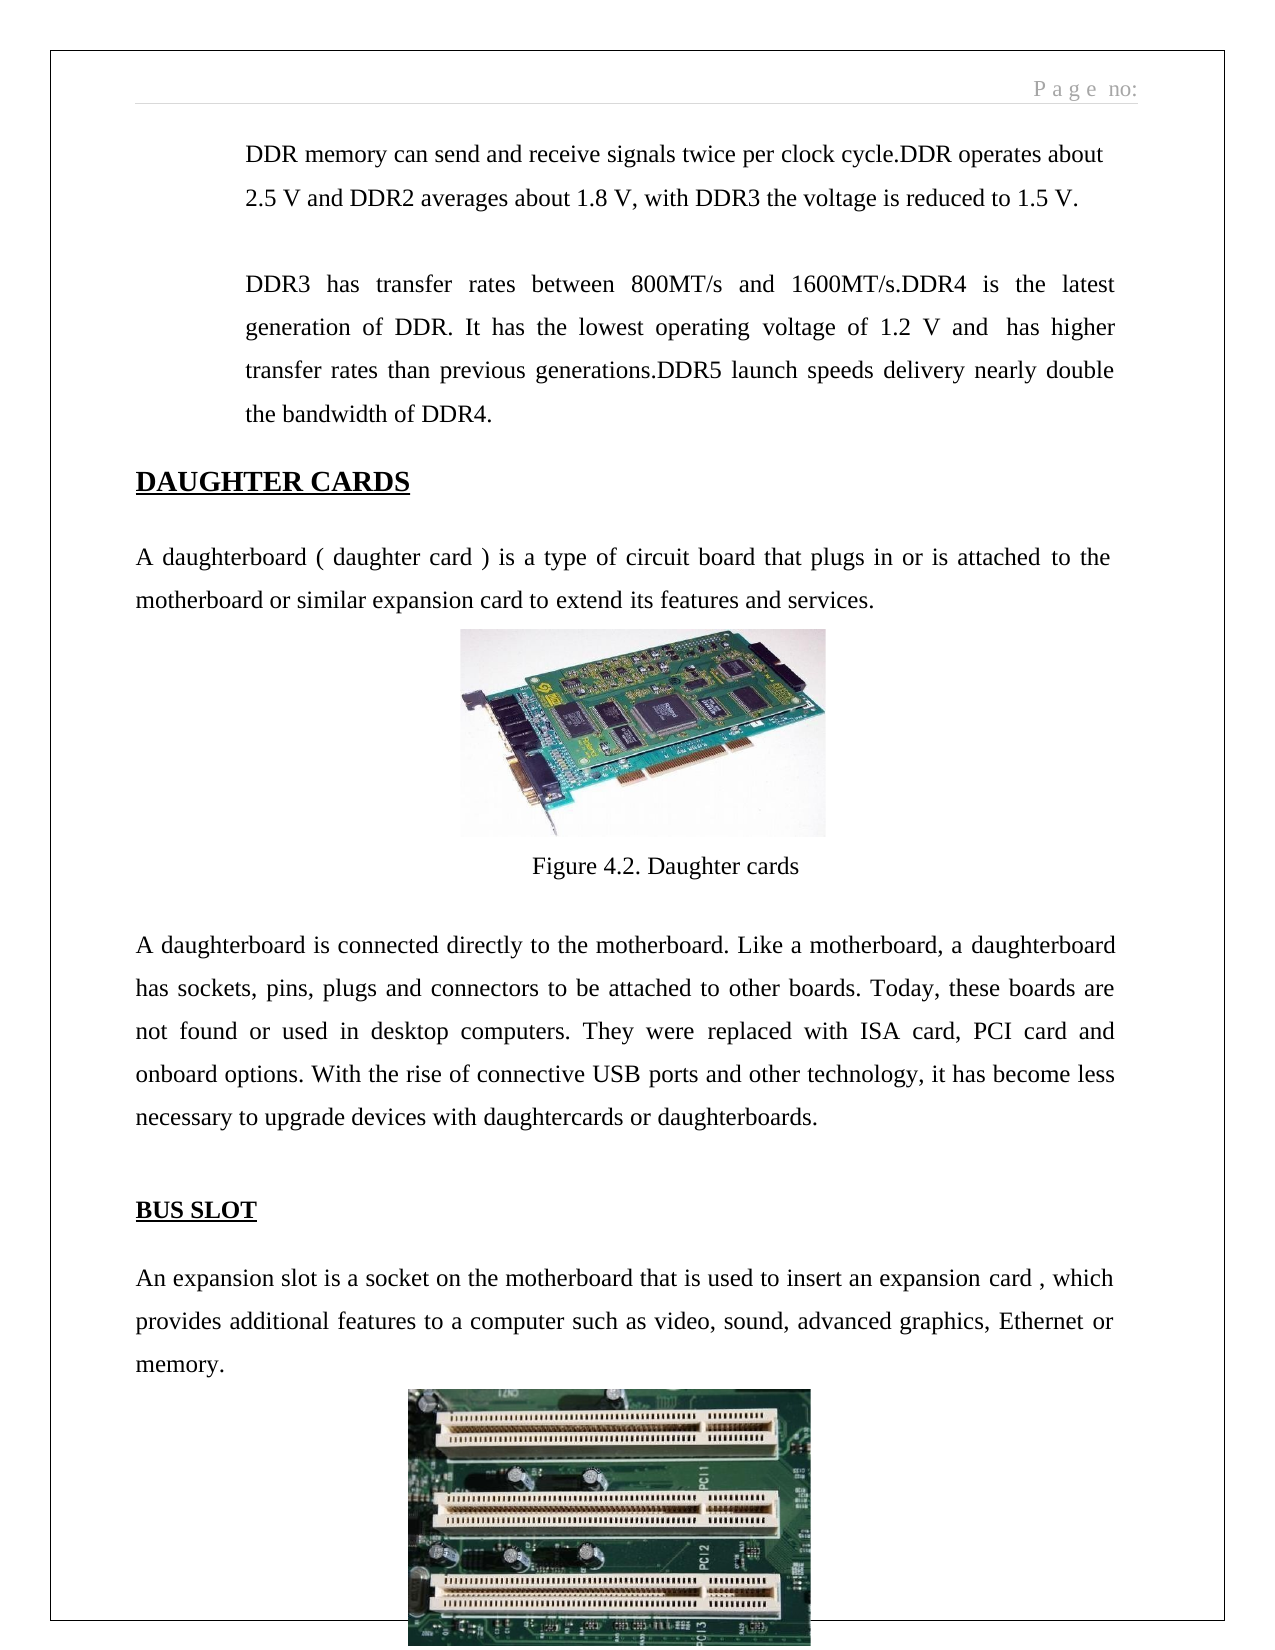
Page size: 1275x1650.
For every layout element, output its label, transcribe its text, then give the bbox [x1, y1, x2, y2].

subtitle DAUGHTER CARDS [135, 464, 1138, 498]
text DDR3 has transfer rates between 800MT/s and 1600MT/s.DDR4 is the latest generation of DDR. It has the lowest operating voltage of 1.2 V and has higher transfer rates than previous generations.DDR5 launch speeds delivery nearly double the bandwidth of DDR4. [245, 269, 1115, 427]
text A daughterboard is connected directly to the motherboard. Like a motherboard, a daughterboard has sockets, pins, plugs and connectors to be attached to other boards. Today, these boards are not found or used in desktop computers. They were replaced with ISA card, PCI card and onboard options. With the rise of connective USB ports and other technology, it has become less necessary to upgrade devices with daughtercards or daughterboards. [135, 930, 1116, 1131]
picture [460, 629, 826, 837]
text BUS SLOT [135, 1195, 1138, 1224]
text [245, 139, 1114, 168]
text 2.5 V and DDR2 averages about 1.8 V, with DDR3 the voltage is reduced to 1.5 V. [245, 183, 1115, 212]
text An expansion slot is a socket on the motherboard that is used to insert an expansion card , which provides additional features to a computer such as video, sound, advanced graphics, Ethernet or memory. [135, 1263, 1113, 1378]
text Figure 4.2. Daughter cards [237, 851, 1093, 880]
picture [408, 1389, 811, 1646]
text A daughterboard ( daughter card ) is a type of circuit board that plugs in or is attached to the motherboard or similar expansion card to extend its features and services. [135, 542, 1110, 614]
